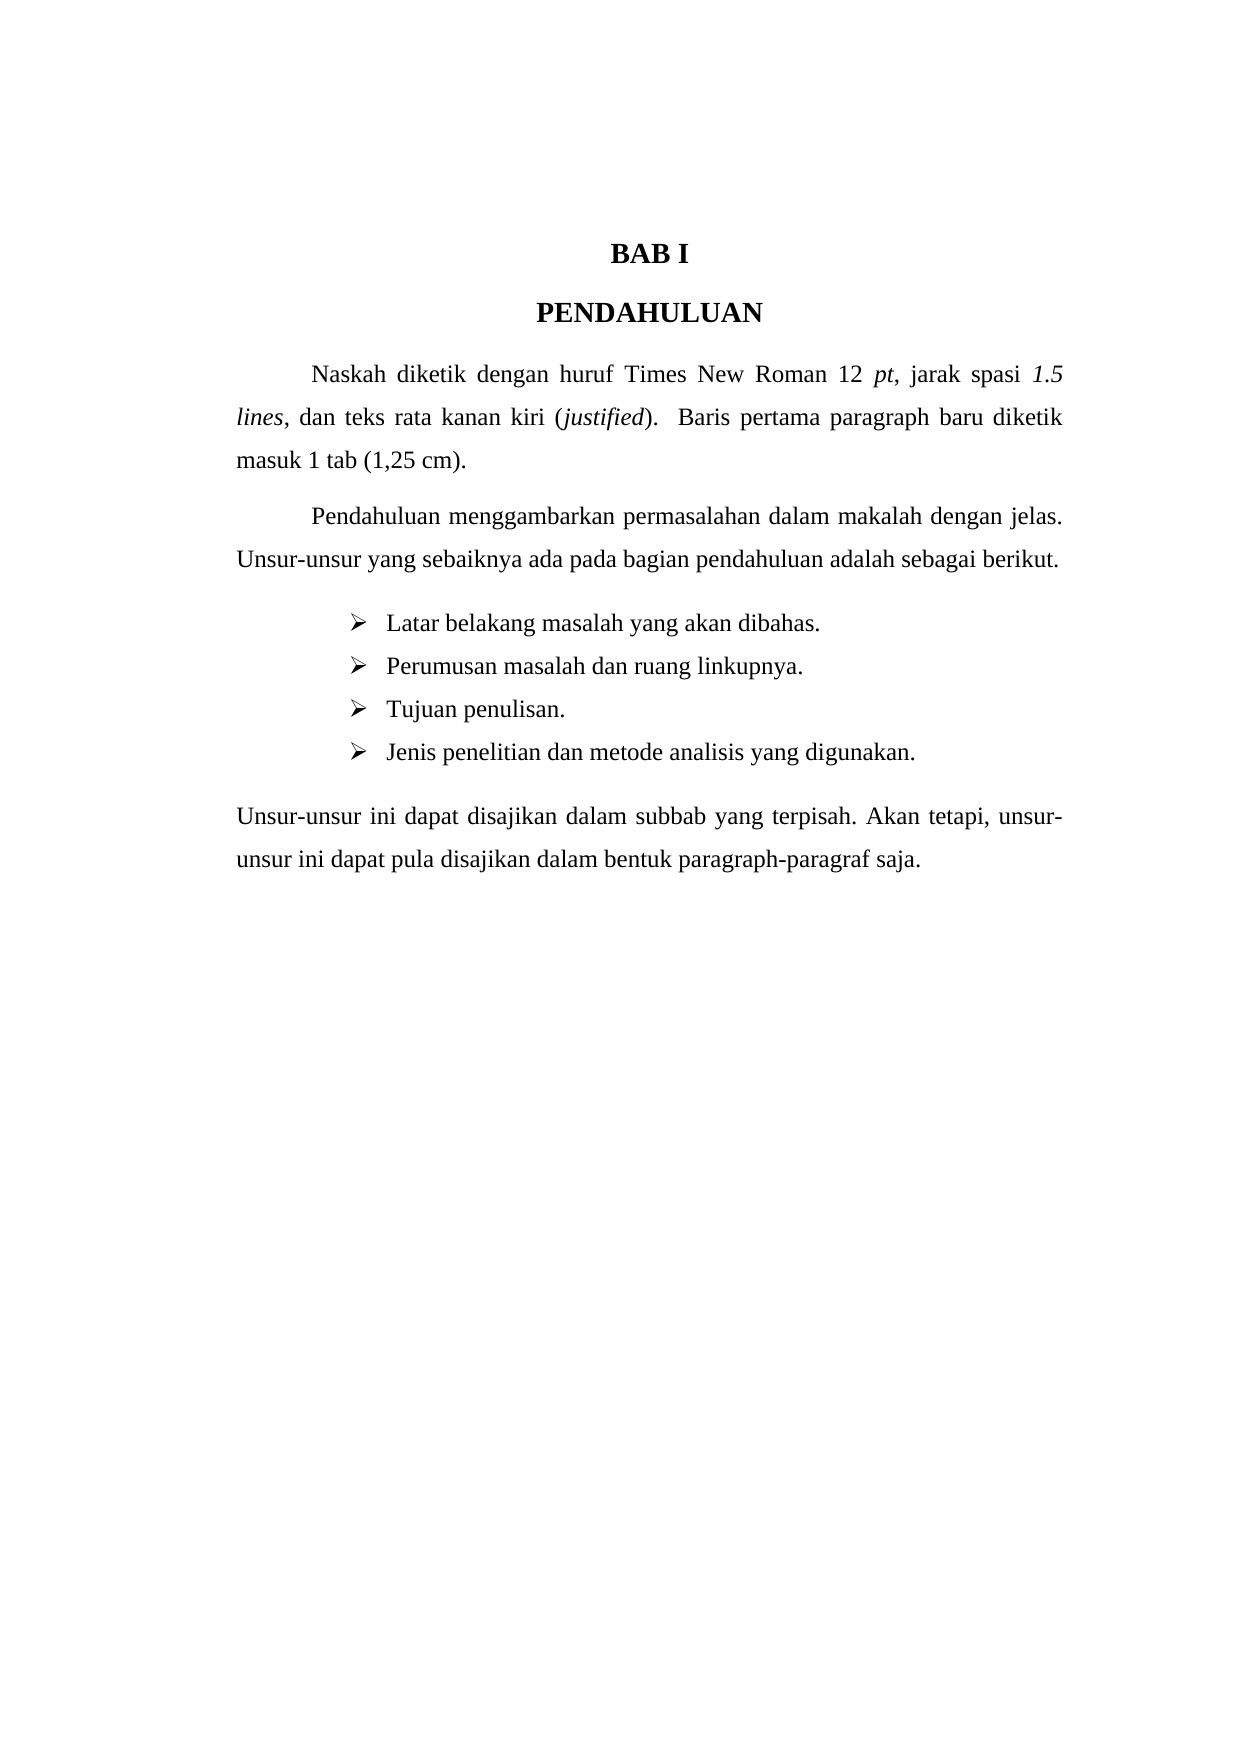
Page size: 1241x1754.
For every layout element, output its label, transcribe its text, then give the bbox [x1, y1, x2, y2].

text BAB I [236, 236, 1063, 270]
list Jenis penelitian dan metode analisis yang digunakan. [349, 737, 1063, 766]
text Unsur-unsur ini dapat disajikan dalam subbab yang terpisah. Akan tetapi, unsur-unsur ini dapat pula disajikan dalam bentuk paragraph-paragraf saja. [236, 801, 1063, 873]
text Pendahuluan menggambarkan permasalahan dalam makalah dengan jelas. Unsur-unsur yang sebaiknya ada pada bagian pendahuluan adalah sebagai berikut. [236, 501, 1063, 573]
list Perumusan masalah dan ruang linkupnya. [349, 651, 1063, 680]
text Naskah diketik dengan huruf Times New Roman 12 pt, jarak spasi 1.5 lines, dan teks rata kanan kiri (justified). Baris pertama paragraph baru diketik masuk 1 tab (1,25 cm). [236, 359, 1063, 474]
text PENDAHULUAN [236, 296, 1063, 329]
list Tujuan penulisan. [349, 694, 1063, 723]
list Latar belakang masalah yang akan dibahas. [349, 608, 1063, 637]
